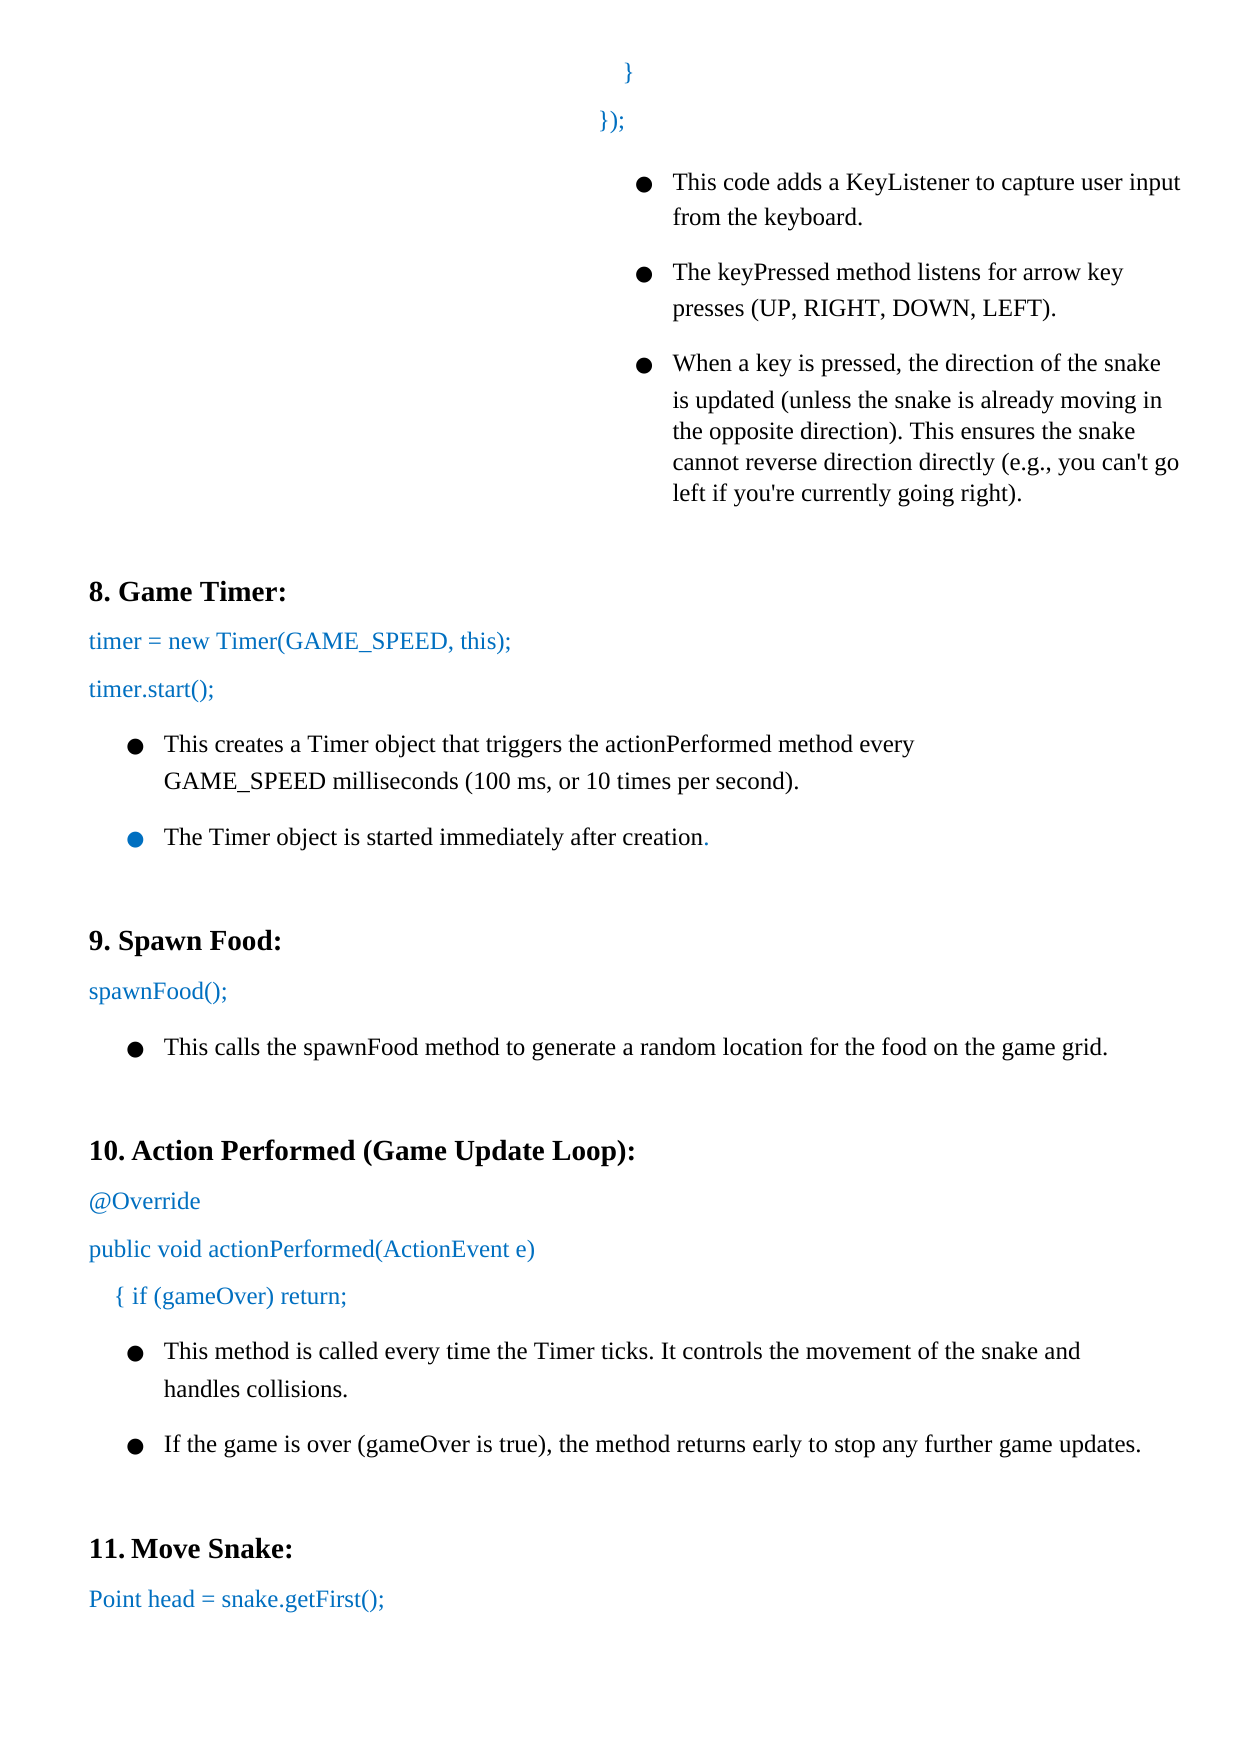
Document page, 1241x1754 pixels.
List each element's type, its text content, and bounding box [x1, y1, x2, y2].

text @Override [89, 1186, 1192, 1215]
list If the game is over (gameOver is true), the method returns early to stop any further game updates. [126, 1421, 1192, 1464]
list This code adds a KeyListener to capture user input from the keyboard. [635, 159, 1192, 231]
text public void actionPerformed(ActionEvent e) { if (gameOver) return; [89, 1234, 560, 1310]
list This method is called every time the Timer ticks. It controls the movement of the snake and handles collisions. [126, 1329, 1162, 1402]
list This creates a Timer object that triggers the actionPerformed method every GAME_SPEED milliseconds (100 ms, or 10 times per second). [126, 721, 1083, 795]
subtitle Move Snake: [89, 1531, 1192, 1564]
text }); [77, 105, 625, 133]
list The Timer object is started immediately after creation. [126, 814, 1192, 857]
list This calls the spawnFood method to generate a random location for the food on the game grid. [126, 1024, 1192, 1067]
subtitle Spawn Food: [89, 923, 1192, 957]
list The keyPressed method listens for arrow key presses (UP, RIGHT, DOWN, LEFT). [635, 250, 1192, 321]
subtitle Game Timer: [89, 574, 1192, 607]
text spawnFood(); [89, 976, 1192, 1005]
text timer = new Timer(GAME_SPEED, this); timer.start(); [89, 626, 578, 703]
list When a key is pressed, the direction of the snake is updated (unless the snake is already moving in the opposite direction). This ensures the snake cannot reverse direction directly (e.g., you can't go left if you're currently going right). [635, 340, 1179, 507]
subtitle Action Performed (Game Update Loop): [89, 1133, 1192, 1167]
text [89, 1584, 439, 1612]
text } [77, 57, 634, 86]
